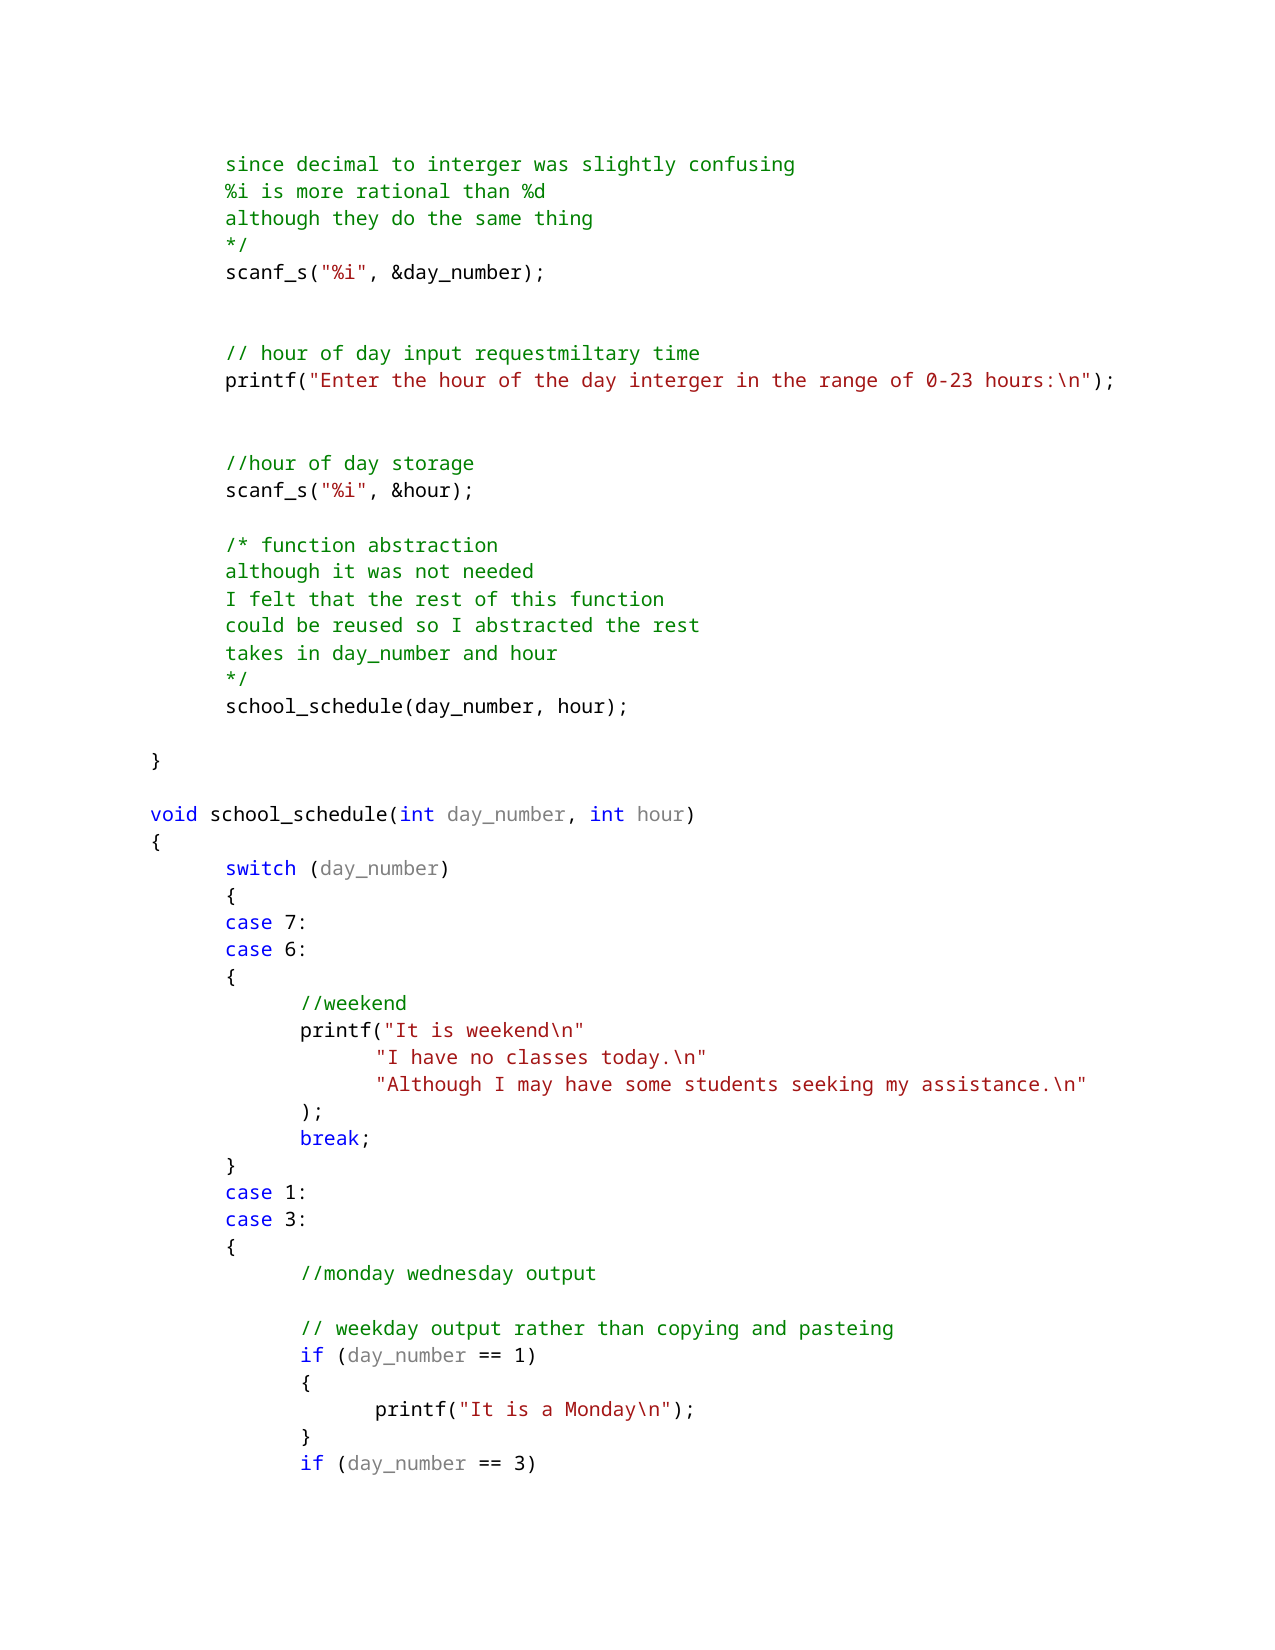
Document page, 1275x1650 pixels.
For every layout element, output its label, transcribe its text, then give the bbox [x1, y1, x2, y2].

text { [150, 1232, 1125, 1259]
text { [150, 882, 1125, 908]
text if (day_number == 3) [150, 1449, 1125, 1476]
text "Although I may have some students seeking my assistance.\n" [150, 1070, 1125, 1097]
text } [150, 747, 1125, 774]
text ); [150, 1097, 1125, 1124]
text scanf_s("%i", &hour); [150, 476, 1125, 503]
text /* function abstraction [150, 531, 1125, 558]
text //monday wednesday output [150, 1259, 1125, 1286]
text { [150, 1368, 1125, 1395]
text case 7: [150, 908, 1125, 936]
text //weekend [150, 989, 1125, 1016]
text printf("It is a Monday\n"); [150, 1395, 1125, 1422]
text } [150, 1422, 1125, 1449]
text case 1: [150, 1178, 1125, 1205]
text void school_schedule(int day_number, int hour) [150, 801, 1125, 828]
text scanf_s("%i", &day_number); [150, 258, 1125, 285]
text switch (day_number) [150, 854, 1125, 882]
text printf("It is weekend\n" [150, 1016, 1125, 1043]
text break; [150, 1124, 1125, 1151]
text case 6: [150, 936, 1125, 962]
text although it was not needed [150, 558, 1125, 585]
text { [150, 828, 1125, 854]
text printf("Enter the hour of the day interger in the range of 0-23 hours:\n"); [150, 366, 1125, 393]
text I felt that the rest of this function [150, 585, 1125, 612]
text { [150, 962, 1125, 989]
text since decimal to interger was slightly confusing [150, 150, 1125, 177]
text */ [150, 231, 1125, 258]
text although they do the same thing [150, 204, 1125, 231]
text %i is more rational than %d [150, 177, 1125, 204]
text "I have no classes today.\n" [150, 1043, 1125, 1070]
text // weekday output rather than copying and pasteing [150, 1314, 1125, 1341]
text //hour of day storage [150, 449, 1125, 476]
text takes in day_number and hour [150, 639, 1125, 666]
text case 3: [150, 1205, 1125, 1232]
text could be reused so I abstracted the rest [150, 612, 1125, 639]
text */ [150, 666, 1125, 693]
text if (day_number == 1) [150, 1341, 1125, 1368]
text // hour of day input requestmiltary time [150, 339, 1125, 366]
text school_schedule(day_number, hour); [150, 693, 1125, 720]
text } [150, 1151, 1125, 1178]
